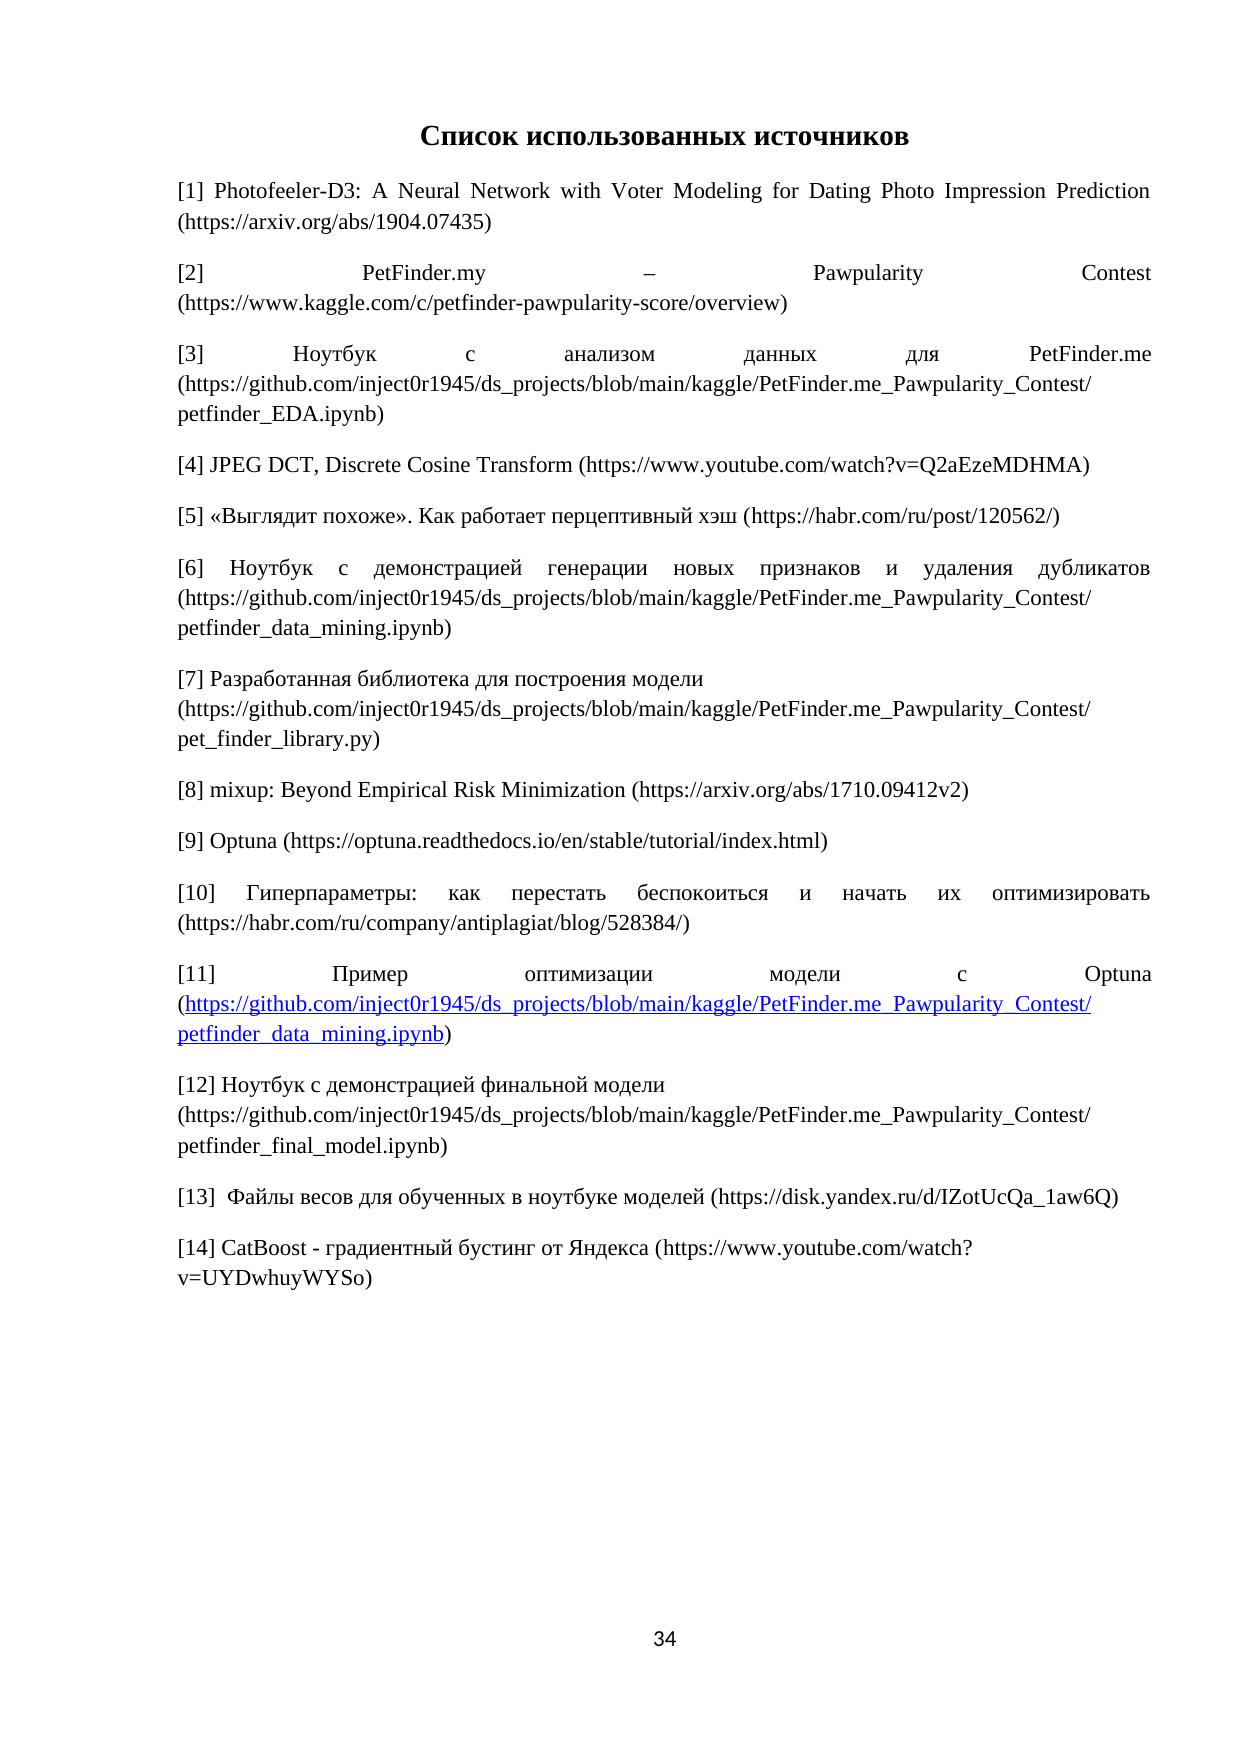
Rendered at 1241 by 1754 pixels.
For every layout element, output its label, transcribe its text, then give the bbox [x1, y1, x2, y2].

text [14] CatBoost - градиентный бустинг от Яндекса (https://www.youtube.com/watch?v=UYDwhuyWYSo) [177, 1234, 1152, 1290]
text [12] Ноутбук с демонстрацией финальной модели (https://github.com/inject0r1945/ds_projects/blob/main/kaggle/PetFinder.me_Pawpularity_Contest/petfinder_final_model.ipynb) [177, 1071, 1152, 1158]
text [4] JPEG DCT, Discrete Cosine Transform (https://www.youtube.com/watch?v=Q2aEzeMDHMA) [177, 451, 1152, 478]
text [11] Пример оптимизации модели с Optuna (https://github.com/inject0r1945/ds_projects/blob/main/kaggle/PetFinder.me_Pawpularity_Contest/petfinder_data_mining.ipynb) [177, 960, 1152, 1047]
text Список использованных источников [177, 118, 1152, 152]
text [5] «Выглядит похоже». Как работает перцептивный хэш (https://habr.com/ru/post/120562/) [177, 502, 1152, 529]
text [10] Гиперпараметры: как перестать беспокоиться и начать их оптимизировать (https://habr.com/ru/company/antiplagiat/blog/528384/) [177, 878, 1152, 935]
text [7] Разработанная библиотека для построения модели (https://github.com/inject0r1945/ds_projects/blob/main/kaggle/PetFinder.me_Pawpularity_Contest/pet_finder_library.py) [177, 665, 1152, 752]
text [9] Optuna (https://optuna.readthedocs.io/en/stable/tutorial/index.html) [177, 827, 1152, 854]
text [13] Файлы весов для обученных в ноутбуке моделей (https://disk.yandex.ru/d/IZotUcQa_1aw6Q) [177, 1183, 1152, 1209]
text [6] Ноутбук с демонстрацией генерации новых признаков и удаления дубликатов (https://github.com/inject0r1945/ds_projects/blob/main/kaggle/PetFinder.me_Pawpularity_Contest/petfinder_data_mining.ipynb) [177, 553, 1152, 640]
text [3] Ноутбук с анализом данных для PetFinder.me (https://github.com/inject0r1945/ds_projects/blob/main/kaggle/PetFinder.me_Pawpularity_Contest/petfinder_EDA.ipynb) [177, 340, 1152, 427]
text [1] Photofeeler-D3: A Neural Network with Voter Modeling for Dating Photo Impression Prediction (https://arxiv.org/abs/1904.07435) [177, 177, 1152, 234]
text [2] PetFinder.my – Pawpularity Contest (https://www.kaggle.com/c/petfinder-pawpularity-score/overview) [177, 259, 1152, 315]
text [8] mixup: Beyond Empirical Risk Minimization (https://arxiv.org/abs/1710.09412v2) [177, 776, 1152, 803]
